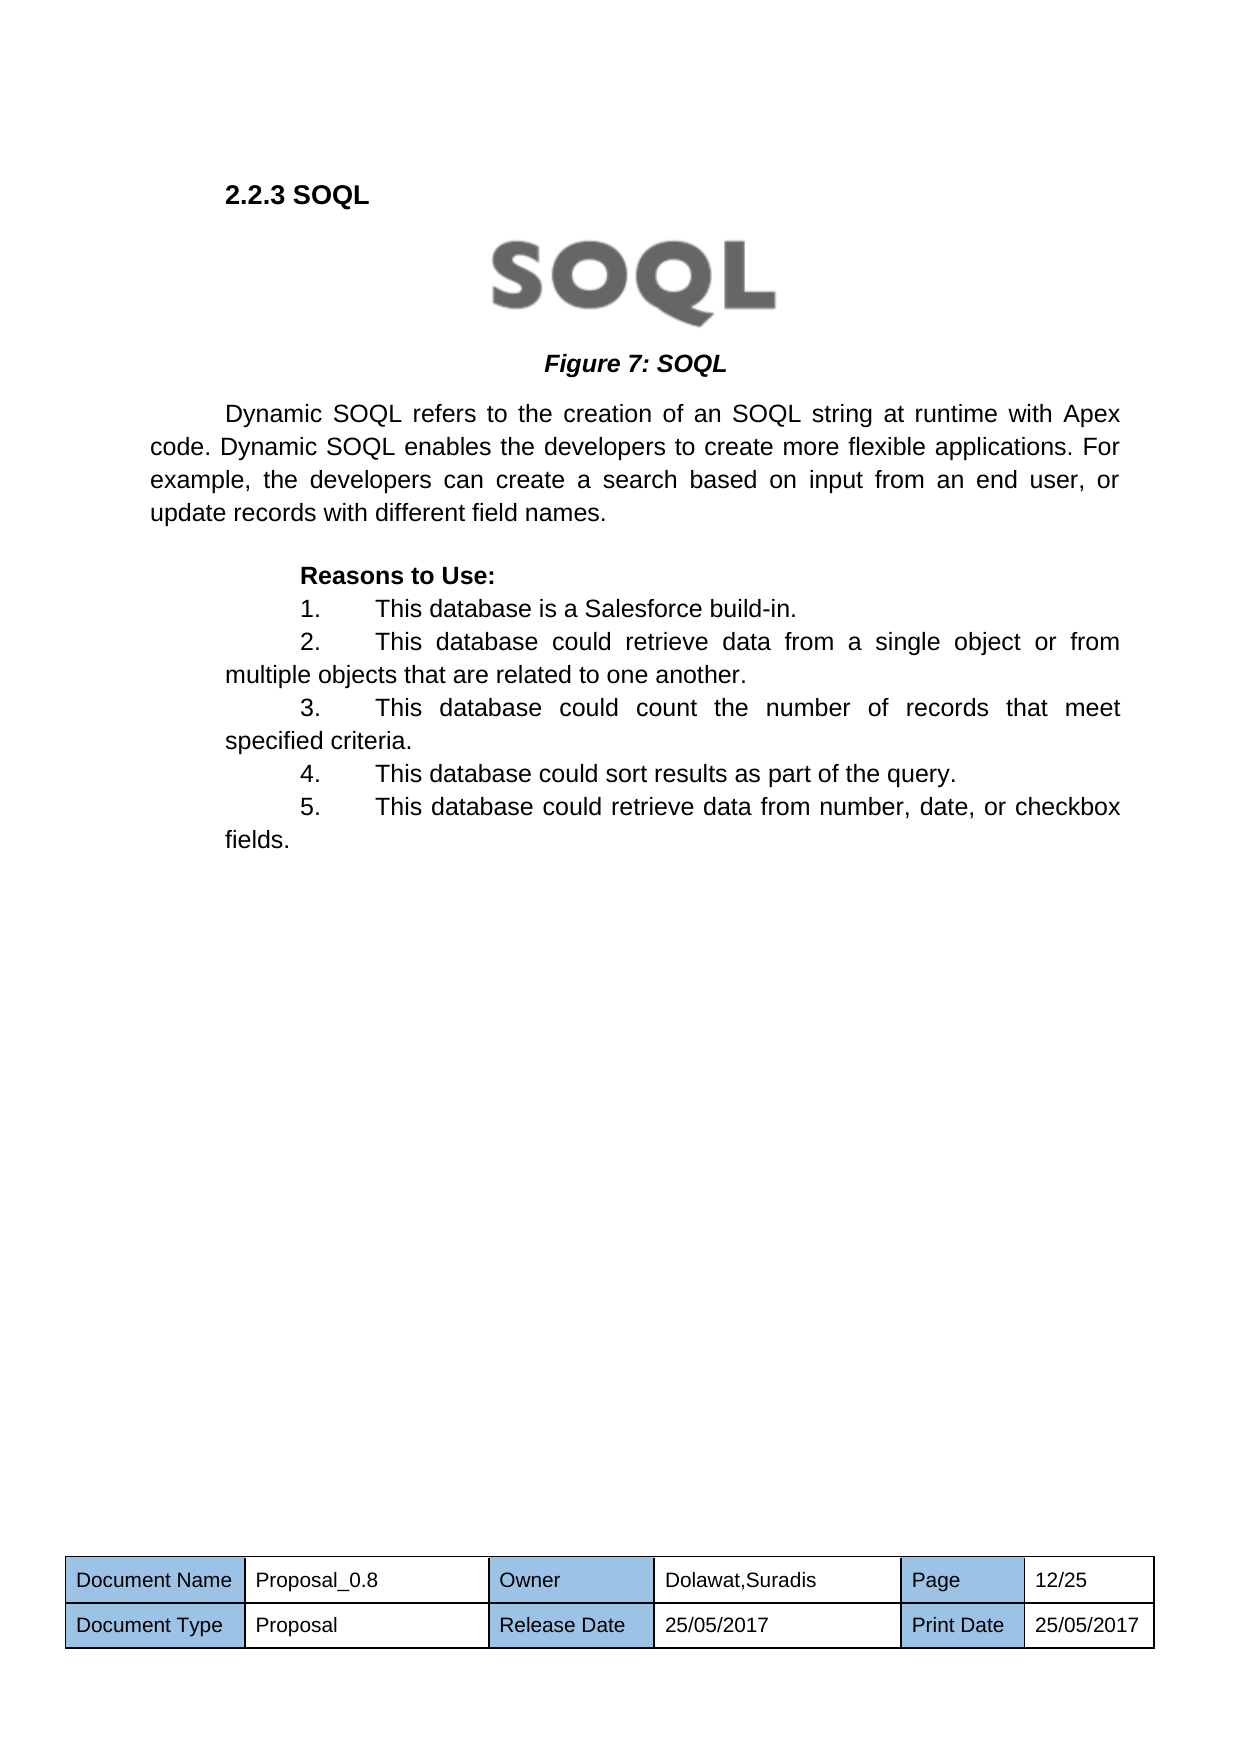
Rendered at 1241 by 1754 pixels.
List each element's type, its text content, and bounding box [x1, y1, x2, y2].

text 1. This database is a Salesforce build-in. [225, 594, 1121, 623]
subtitle 2.2.3 SOQL [150, 179, 1121, 210]
text 4. This database could sort results as part of the query. [225, 759, 1121, 788]
text Reasons to Use: [225, 561, 1121, 590]
text 5. This database could retrieve data from number, date, or checkbox fields. [225, 792, 1121, 854]
text Dynamic SOQL refers to the creation of an SOQL string at runtime with Apex code. Dynamic SOQL enables the developers to create more flexible applications. For example, the developers can create a search based on input from an end user, or update records with different field names. [150, 399, 1121, 527]
text 2. This database could retrieve data from a single object or from multiple objects that are related to one another. [225, 627, 1121, 689]
text 3. This database could count the number of records that meet specified criteria. [225, 693, 1121, 755]
text Figure 7: SOQL [150, 349, 1121, 378]
picture [447, 223, 824, 346]
